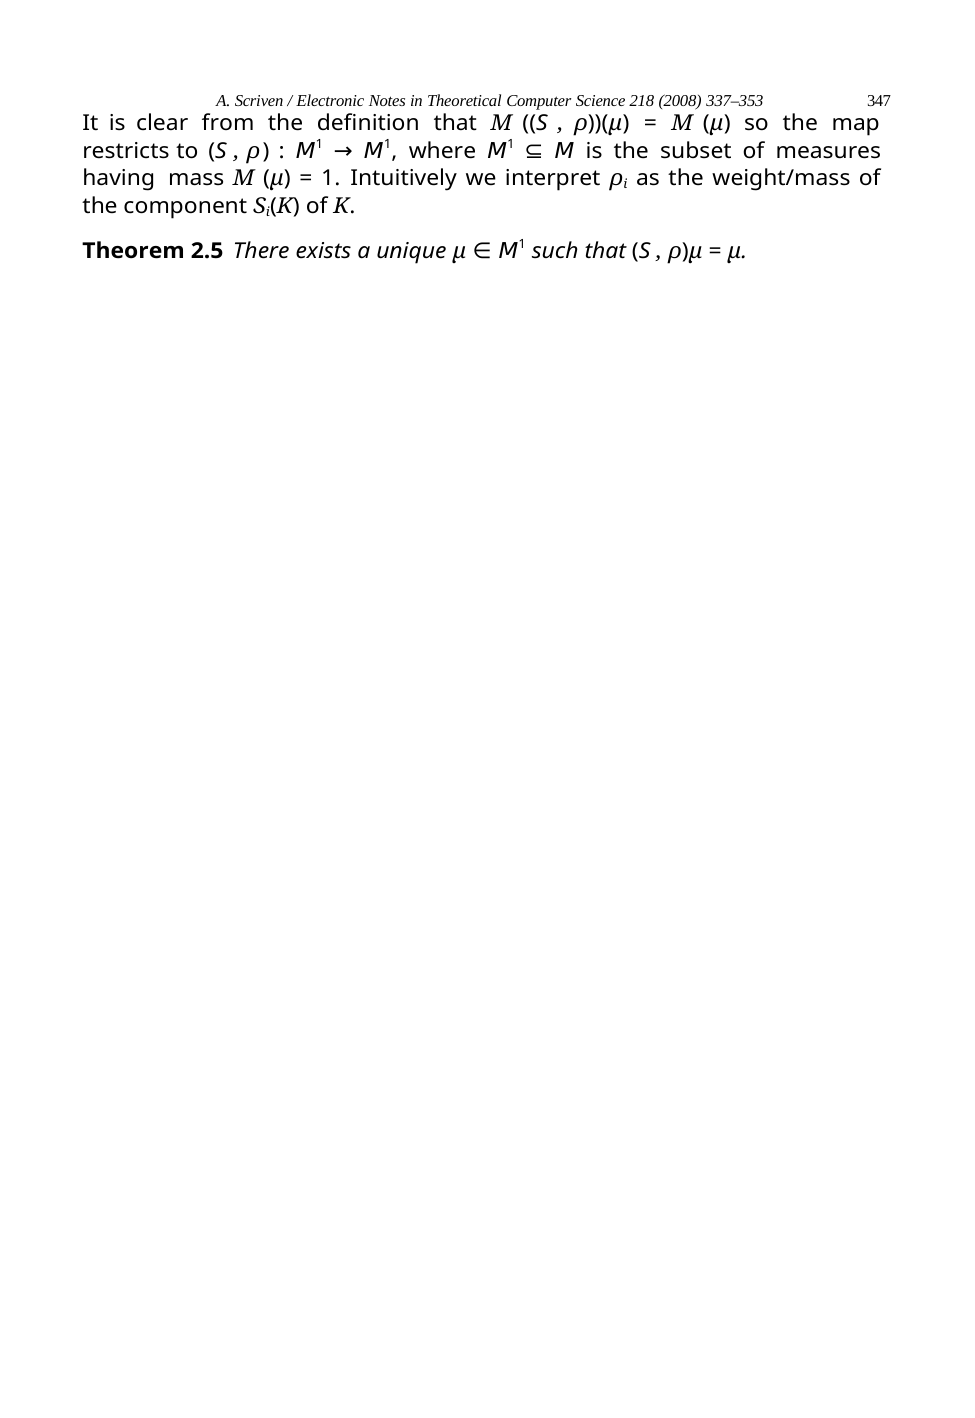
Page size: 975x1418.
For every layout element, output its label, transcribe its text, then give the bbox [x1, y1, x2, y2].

text It is clear from the definition that M ((S , ρ))(μ) = M (μ) so the map restricts to (S , ρ) : M1 → M1, where M1 ⊆ M is the subset of measures having mass M (μ) = 1. Intuitively we interpret ρi as the weight/mass of the component Si(K) of K. [82, 108, 881, 219]
text Theorem 2.5 There exists a unique μ ∈ M1 such that (S , ρ)μ = μ. [82, 235, 914, 265]
